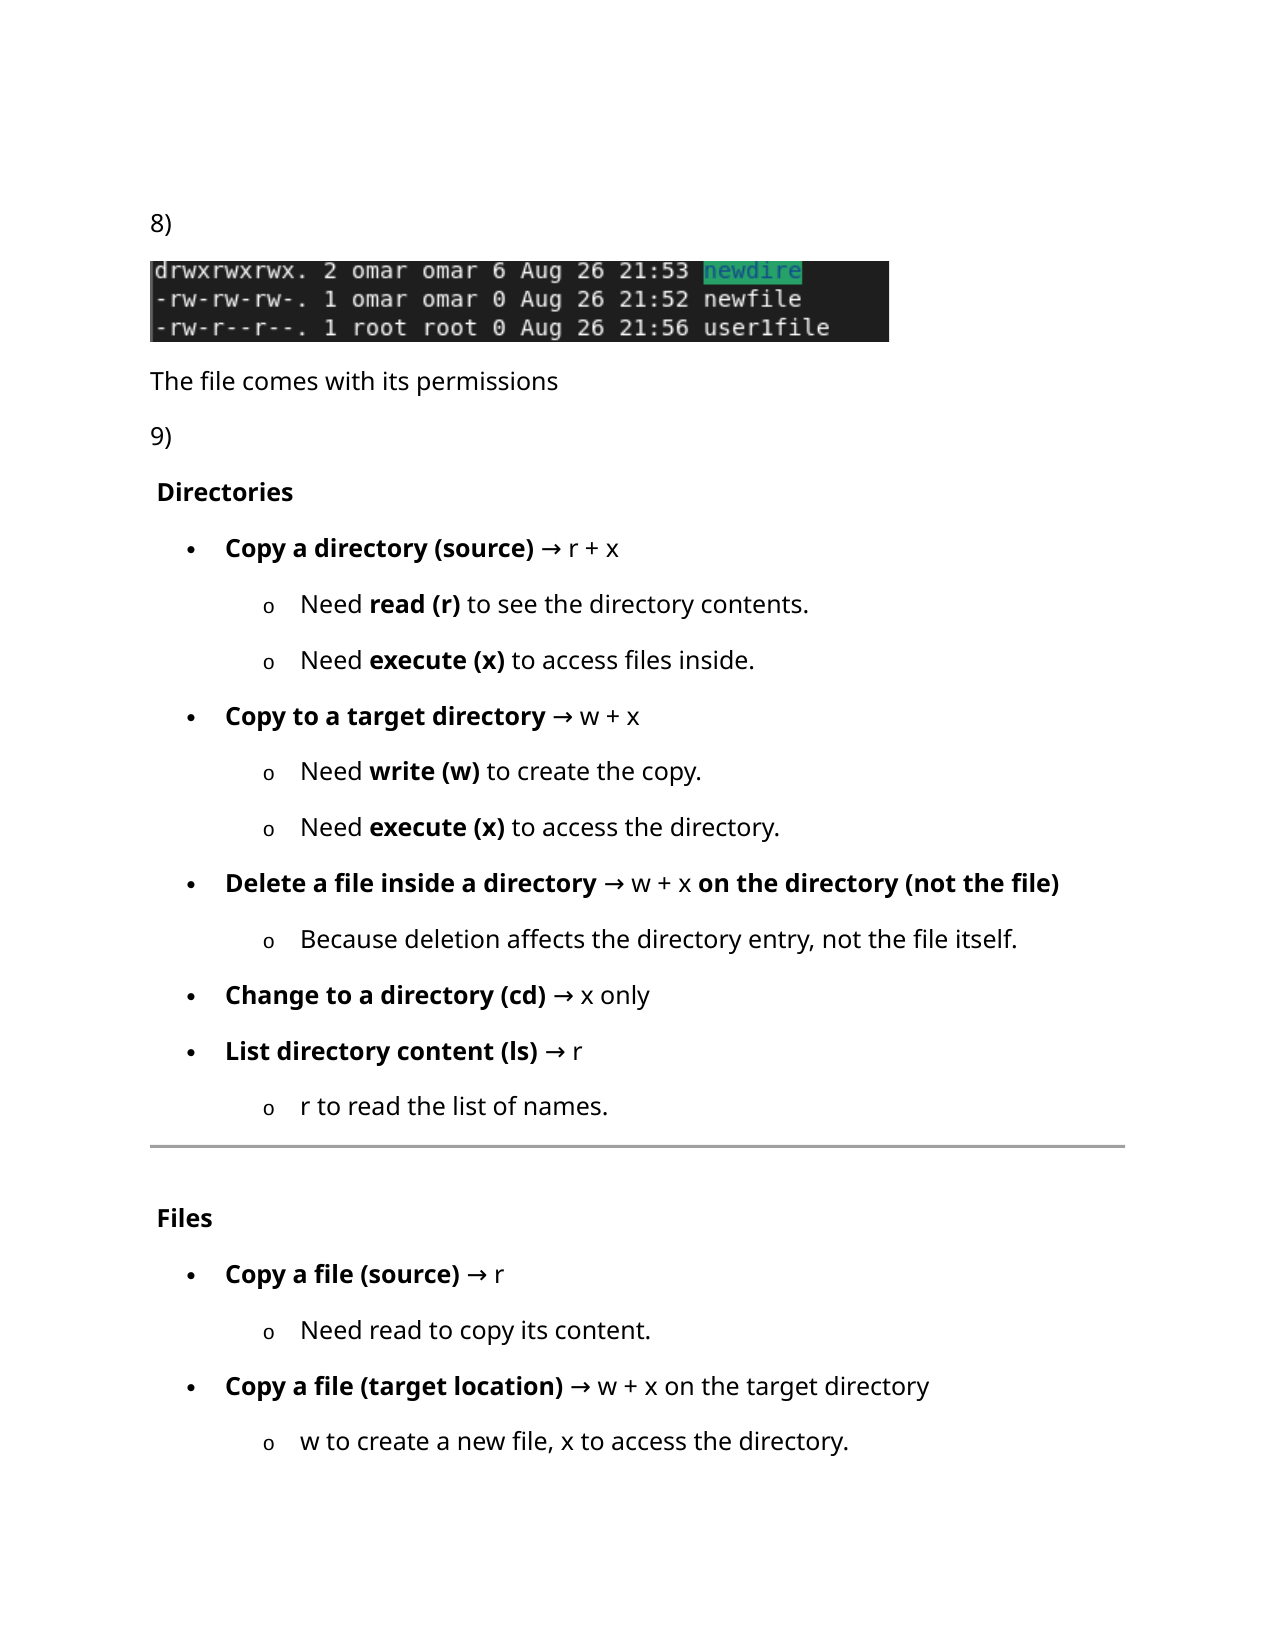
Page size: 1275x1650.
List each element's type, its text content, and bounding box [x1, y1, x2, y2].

text Files [150, 1201, 1125, 1235]
text 9) [150, 419, 1125, 453]
list Copy a directory (source) → r + x [187, 531, 1125, 565]
list Copy a file (source) → r [187, 1256, 1125, 1291]
text 8) [150, 206, 1125, 240]
text The file comes with its permissions [150, 363, 1125, 397]
list Need read (r) to see the directory contents. [262, 586, 1125, 621]
list Need execute (x) to access files inside. [262, 642, 1125, 676]
list Copy to a target directory → w + x [187, 698, 1125, 732]
list Need execute (x) to access the directory. [262, 810, 1125, 844]
list Because deletion affects the directory entry, not the file itself. [262, 921, 1125, 956]
list Change to a directory (cd) → x only [187, 977, 1125, 1011]
list Copy a file (target location) → w + x on the target directory [187, 1368, 1125, 1402]
text Directories [150, 475, 1125, 509]
list List directory content (ls) → r [187, 1033, 1125, 1067]
picture [150, 261, 890, 342]
list Need write (w) to create the copy. [262, 754, 1125, 788]
list Need read to copy its content. [262, 1312, 1125, 1346]
list Delete a file inside a directory → w + x on the directory (not the file) [187, 866, 1125, 900]
list r to read the list of names. [262, 1089, 1125, 1123]
list w to create a new file, x to access the directory. [262, 1424, 1125, 1458]
